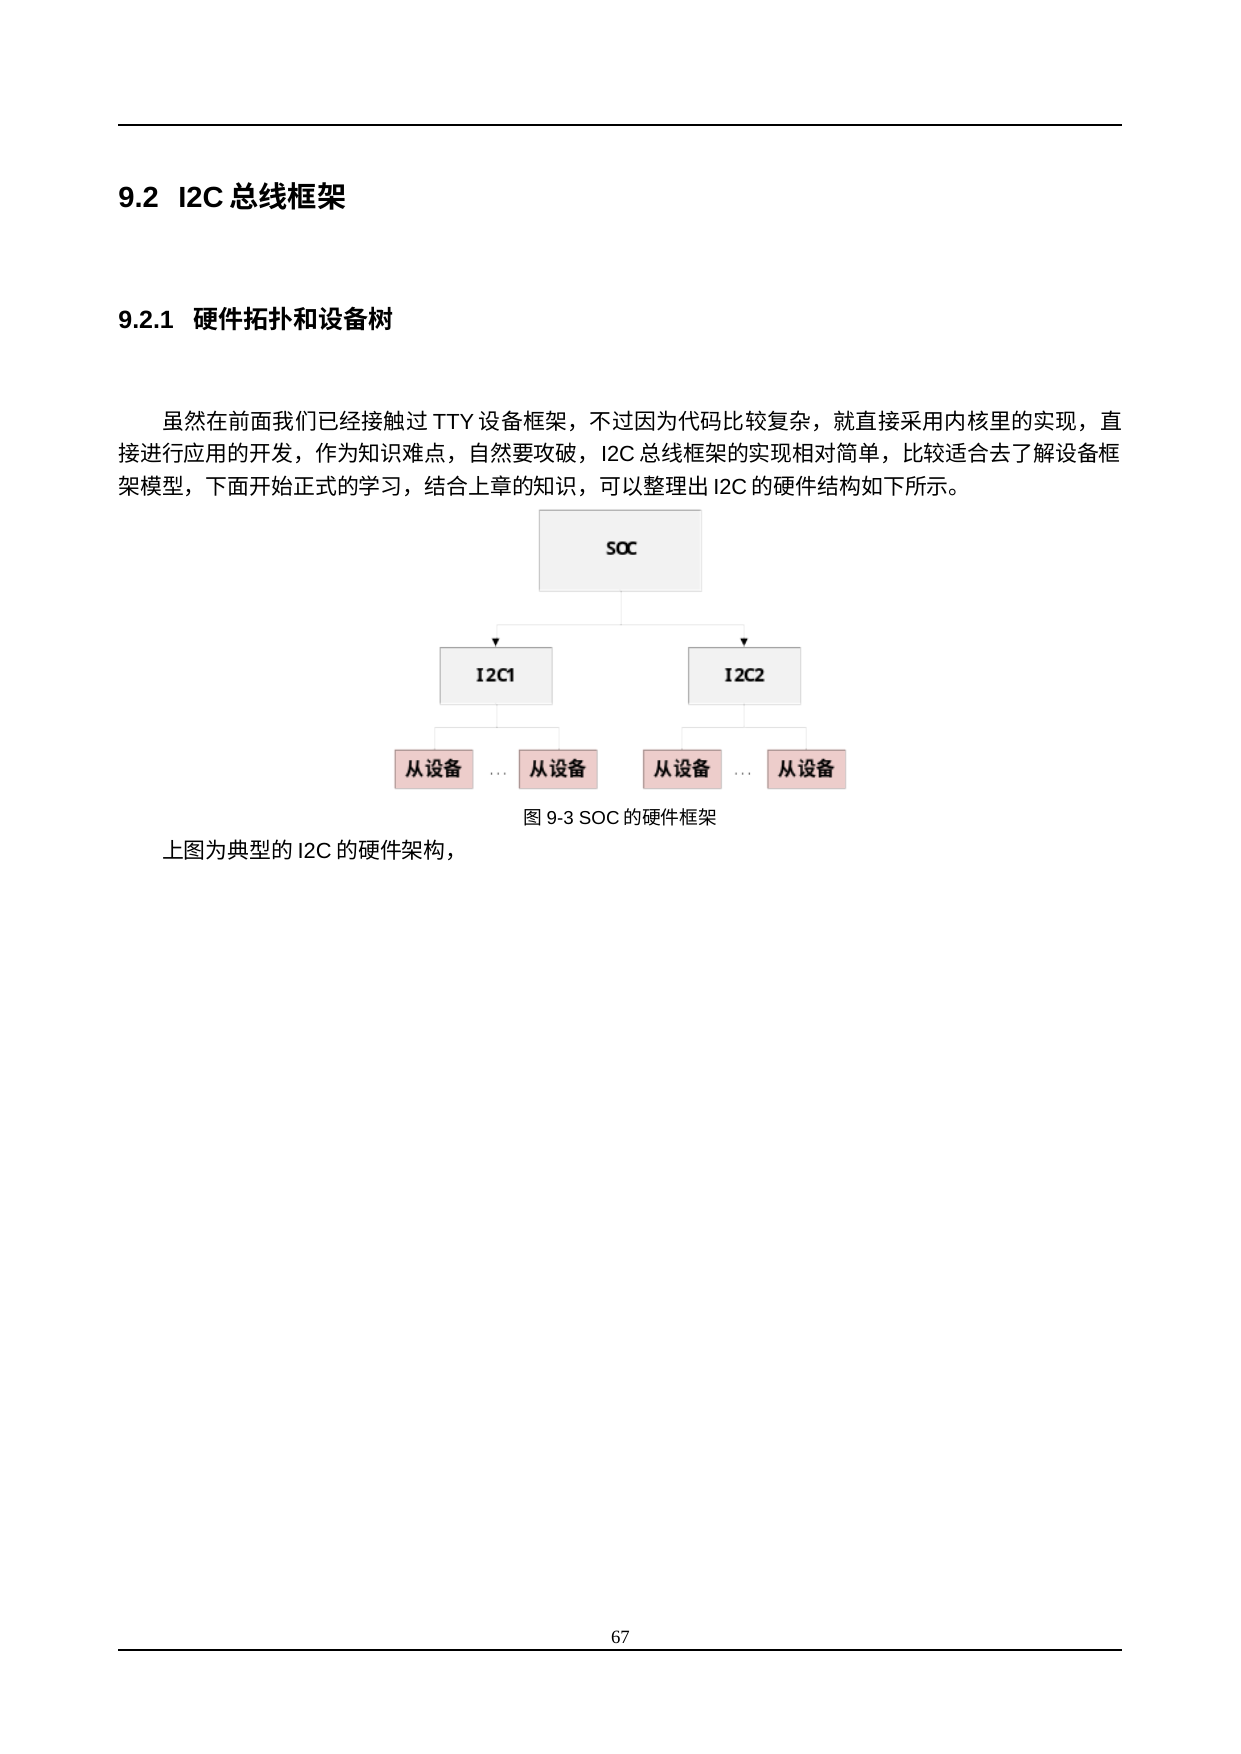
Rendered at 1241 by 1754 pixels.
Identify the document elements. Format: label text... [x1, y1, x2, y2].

subtitle I2C总线框架 [118, 162, 1122, 227]
text 虽然在前面我们已经接触过TTY设备框架，不过因为代码比较复杂，就直接采用内核里的实现，直接进行应用的开发，作为知识难点，自然要攻破，I2C总线框架的实现相对简单，比较适合去了解设备框架模型，下面开始正式的学习，结合上章的知识，可以整理出I2C的硬件结构如下所示。 [118, 403, 1122, 501]
text 上图为典型的I2C的硬件架构， [118, 832, 1122, 865]
text 图 9-3 SOC的硬件框架 [118, 800, 1122, 832]
subtitle 硬件拓扑和设备树 [118, 285, 1122, 350]
